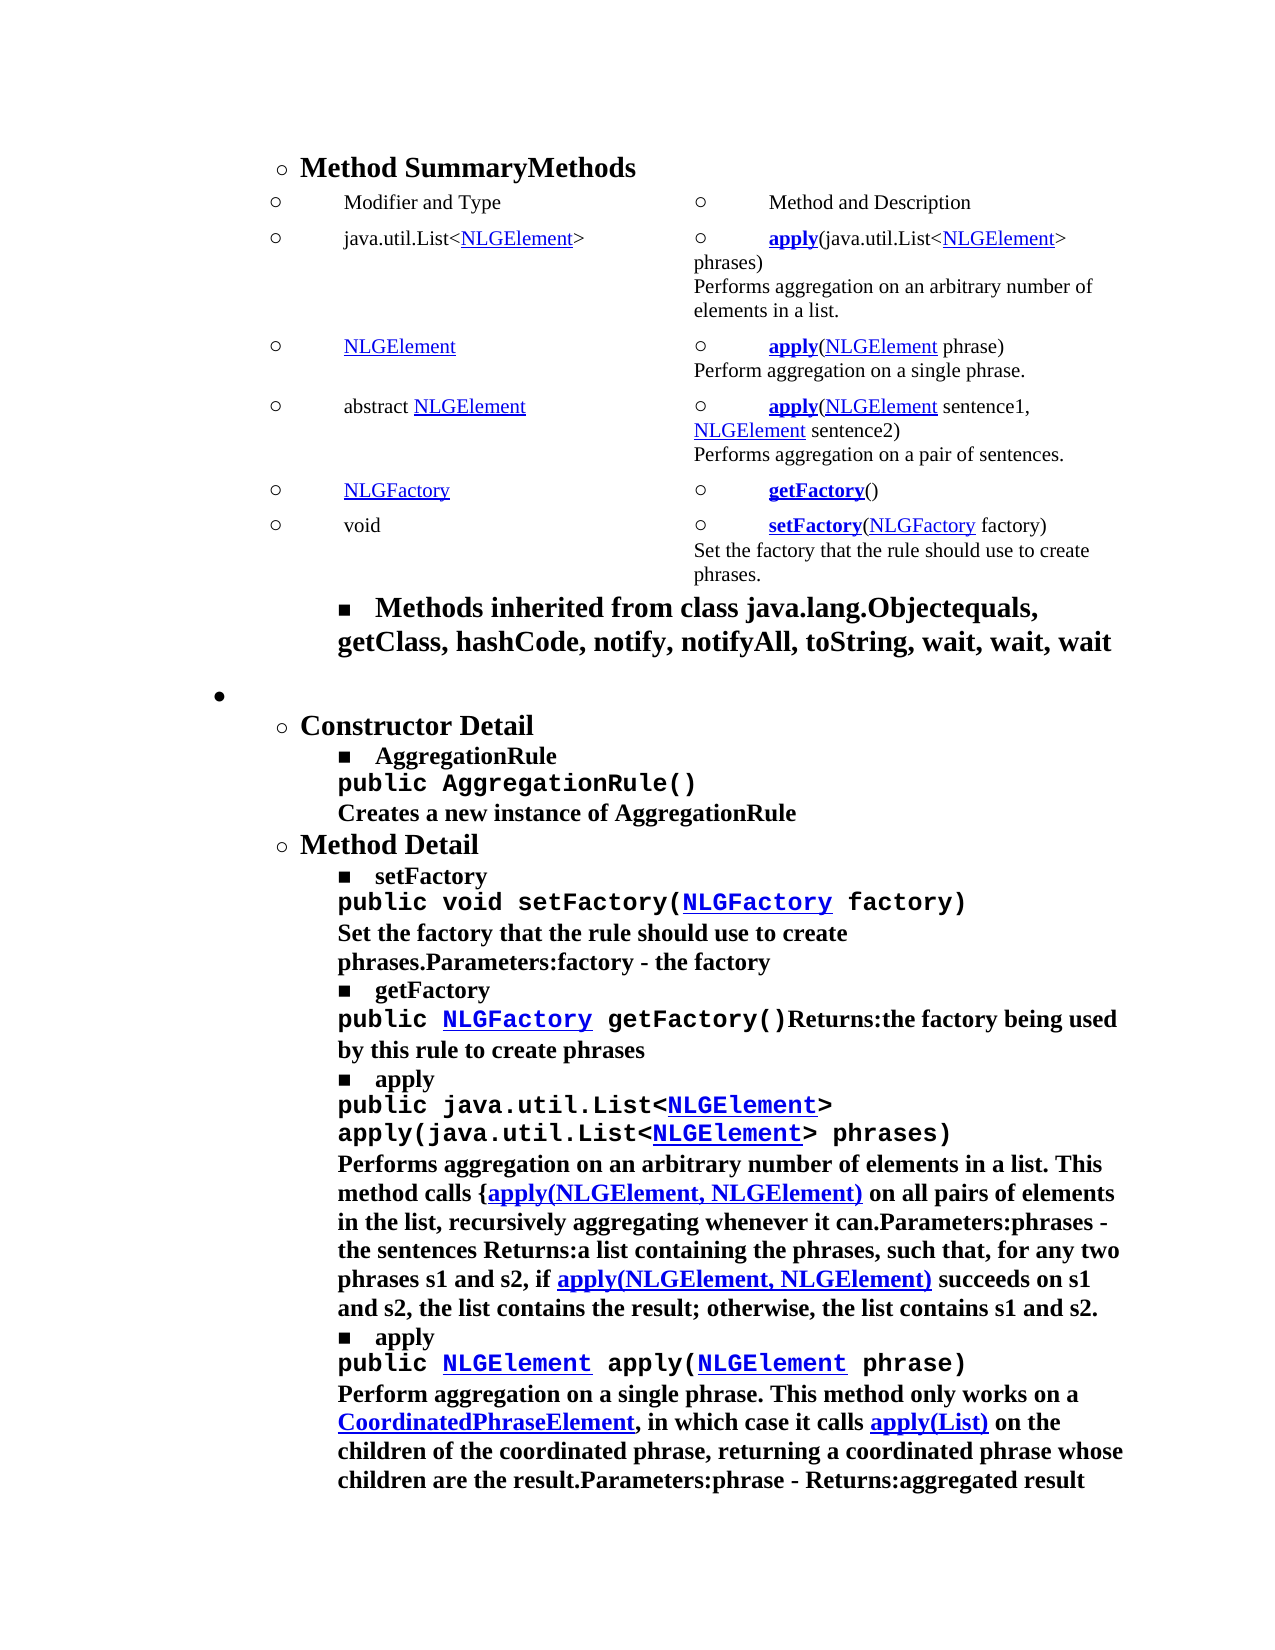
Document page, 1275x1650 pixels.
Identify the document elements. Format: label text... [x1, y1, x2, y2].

table_header Modifier and Type [264, 184, 689, 219]
subtitle apply public java.util.List<NLGElement> apply(java.util.List<NLGElement> phrases) Performs aggregation on an arbitrary number of elements in a list. This method calls {apply(NLGElement, NLGElement) on all pairs of elements in the list, recursively aggregating whenever it can.Parameters:phrases - the sentences Returns:a list containing the phrases, such that, for any two phrases s1 and s2, if apply(NLGElement, NLGElement) succeeds on s1 and s2, the list contains the result; otherwise, the list contains s1 and s2. [337, 1064, 1125, 1322]
table_cell apply(NLGElement sentence1, NLGElement sentence2) Performs aggregation on a pair of sentences. [689, 387, 1114, 471]
subtitle Constructor Detail [275, 708, 1125, 741]
table_cell NLGFactory [264, 471, 689, 507]
table_cell NLGElement [264, 327, 689, 387]
table_cell apply(NLGElement phrase) Perform aggregation on a single phrase. [689, 327, 1114, 387]
subtitle apply public NLGElement apply(NLGElement phrase) Perform aggregation on a single phrase. This method only works on a CoordinatedPhraseElement, in which case it calls apply(List) on the children of the coordinated phrase, returning a coordinated phrase whose children are the result.Parameters:phrase - Returns:aggregated result [337, 1322, 1125, 1494]
table_cell abstract NLGElement [264, 387, 689, 471]
subtitle Method Detail [275, 827, 1125, 861]
table_header Method and Description [689, 184, 1114, 219]
table_cell setFactory(NLGFactory factory) Set the factory that the rule should use to create phrases. [689, 507, 1114, 590]
table_cell getFactory() [689, 471, 1114, 507]
table_cell void [264, 507, 689, 590]
subtitle Method SummaryMethods [275, 150, 1125, 183]
table_cell apply(java.util.List<NLGElement> phrases) Performs aggregation on an arbitrary number of elements in a list. [689, 219, 1114, 327]
subtitle Methods inherited from class java.lang.Objectequals, getClass, hashCode, notify, notifyAll, toString, wait, wait, wait [337, 590, 1125, 657]
subtitle AggregationRule public AggregationRule() Creates a new instance of AggregationRule [337, 741, 1125, 827]
table_cell java.util.List<NLGElement> [264, 219, 689, 327]
subtitle setFactory public void setFactory(NLGFactory factory) Set the factory that the rule should use to create phrases.Parameters:factory - the factory [337, 861, 1125, 975]
subtitle getFactory public NLGFactory getFactory()Returns:the factory being used by this rule to create phrases [337, 975, 1125, 1064]
